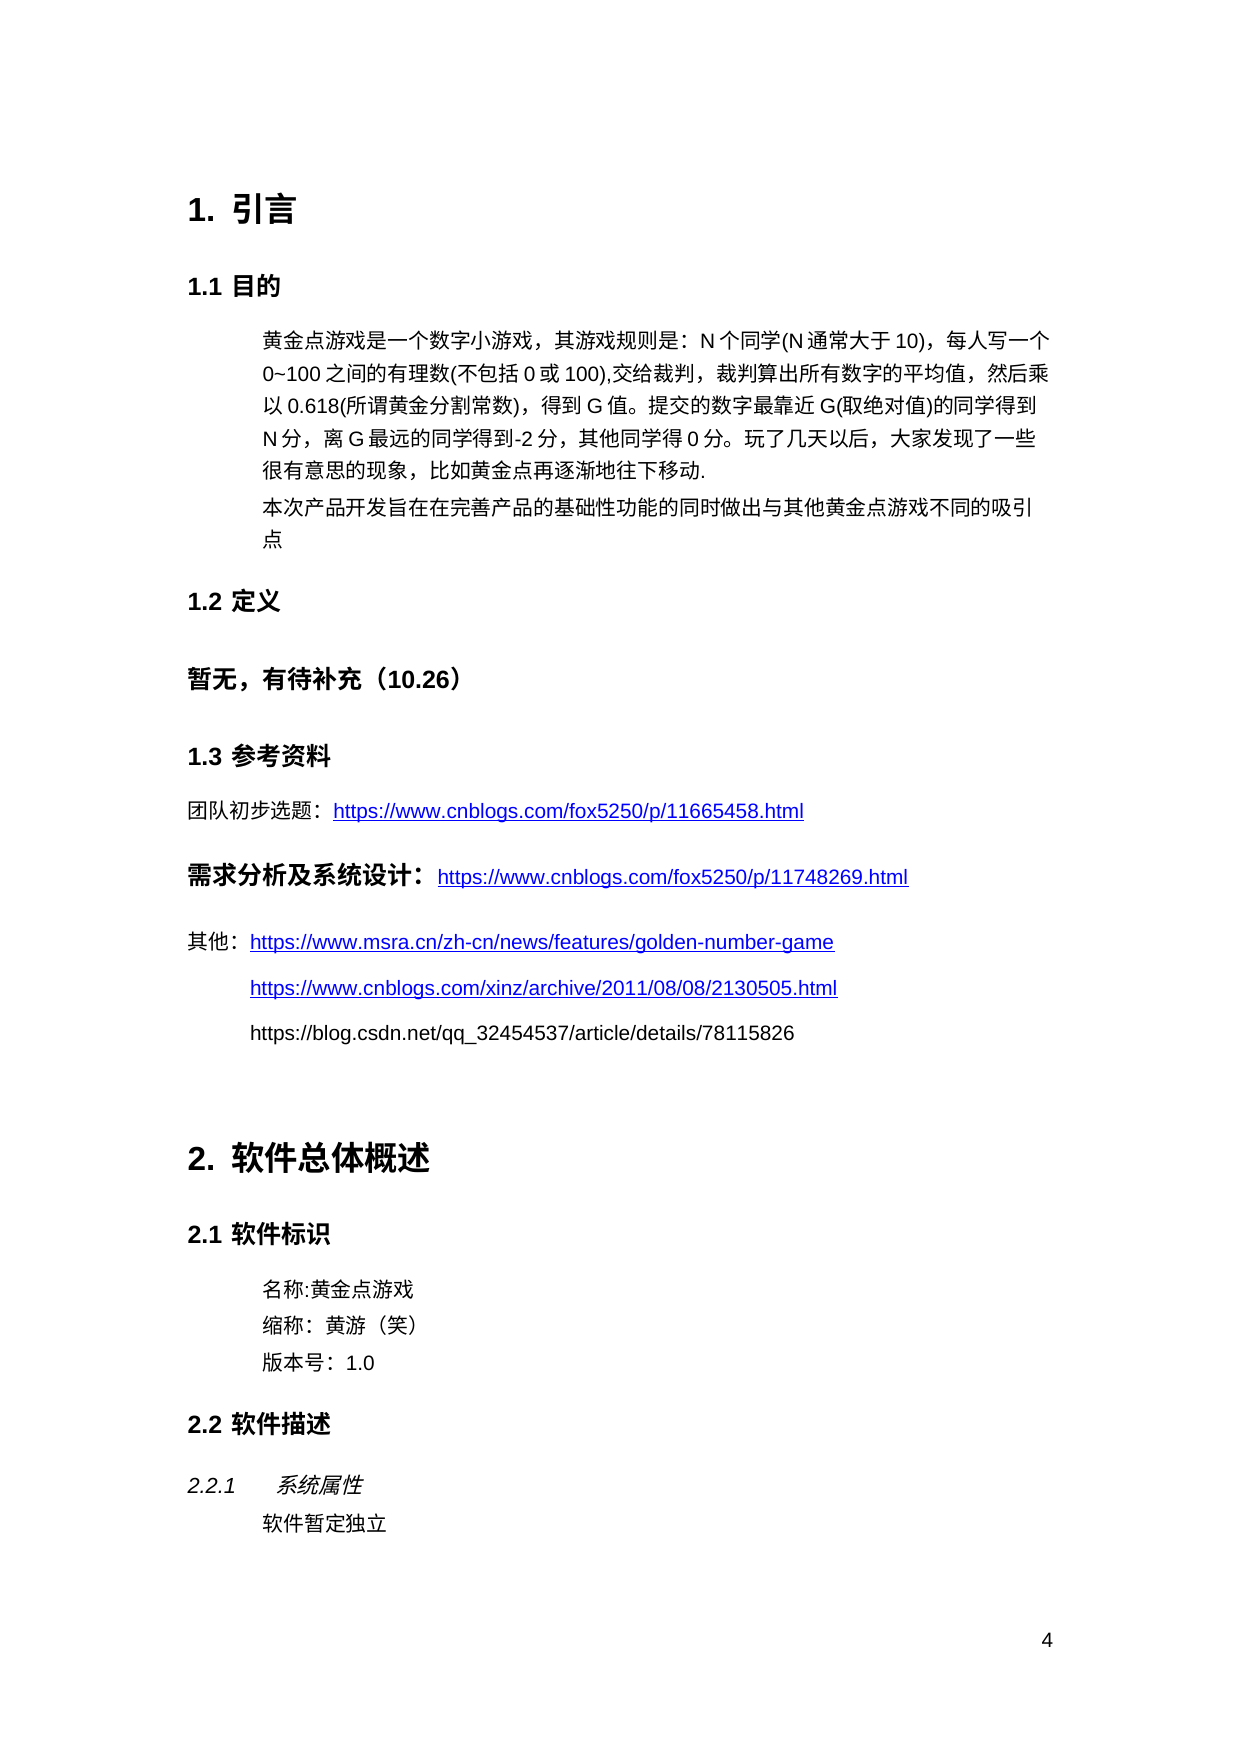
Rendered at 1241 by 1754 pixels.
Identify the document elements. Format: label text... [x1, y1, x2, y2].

text 软件暂定独立 [262, 1506, 1053, 1539]
subtitle 引言 [187, 174, 1053, 239]
text https://www.cnblogs.com/xinz/archive/2011/08/08/2130505.html [187, 972, 1053, 1004]
text 缩称：黄游（笑） [262, 1308, 1053, 1341]
subtitle 参考资料 [187, 722, 1053, 787]
text 名称:黄金点游戏 [262, 1272, 1053, 1304]
subtitle 软件描述 [187, 1390, 1053, 1455]
text https://blog.csdn.net/qq_32454537/article/details/78115826 [187, 1016, 1053, 1049]
text 其他：https://www.msra.cn/zh-cn/news/features/golden-number-game [187, 924, 1053, 957]
text 团队初步选题：https://www.cnblogs.com/fox5250/p/11665458.html [187, 794, 1053, 826]
text 黄金点游戏是一个数字小游戏，其游戏规则是：N个同学(N通常大于10)，每人写一个0~100之间的有理数(不包括0或100),交给裁判，裁判算出所有数字的平均值，然后乘以0.618(所谓黄金分割常数)，得到G值。提交的数字最靠近G(取绝对值)的同学得到N分，离G最远的同学得到-2分，其他同学得0分。玩了几天以后，大家发现了一些很有意思的现象，比如黄金点再逐渐地往下移动. [262, 323, 1053, 486]
subtitle 定义 [187, 567, 1053, 632]
text 版本号：1.0 [262, 1345, 1053, 1377]
subtitle 软件标识 [187, 1200, 1053, 1265]
text 需求分析及系统设计：https://www.cnblogs.com/fox5250/p/11748269.html [187, 841, 1053, 906]
text 本次产品开发旨在在完善产品的基础性功能的同时做出与其他黄金点游戏不同的吸引点 [262, 490, 1053, 555]
subtitle 暂无，有待补充（10.26） [187, 645, 1053, 710]
subtitle 系统属性 [187, 1467, 1053, 1500]
subtitle 目的 [187, 252, 1053, 317]
subtitle 软件总体概述 [187, 1123, 1053, 1188]
